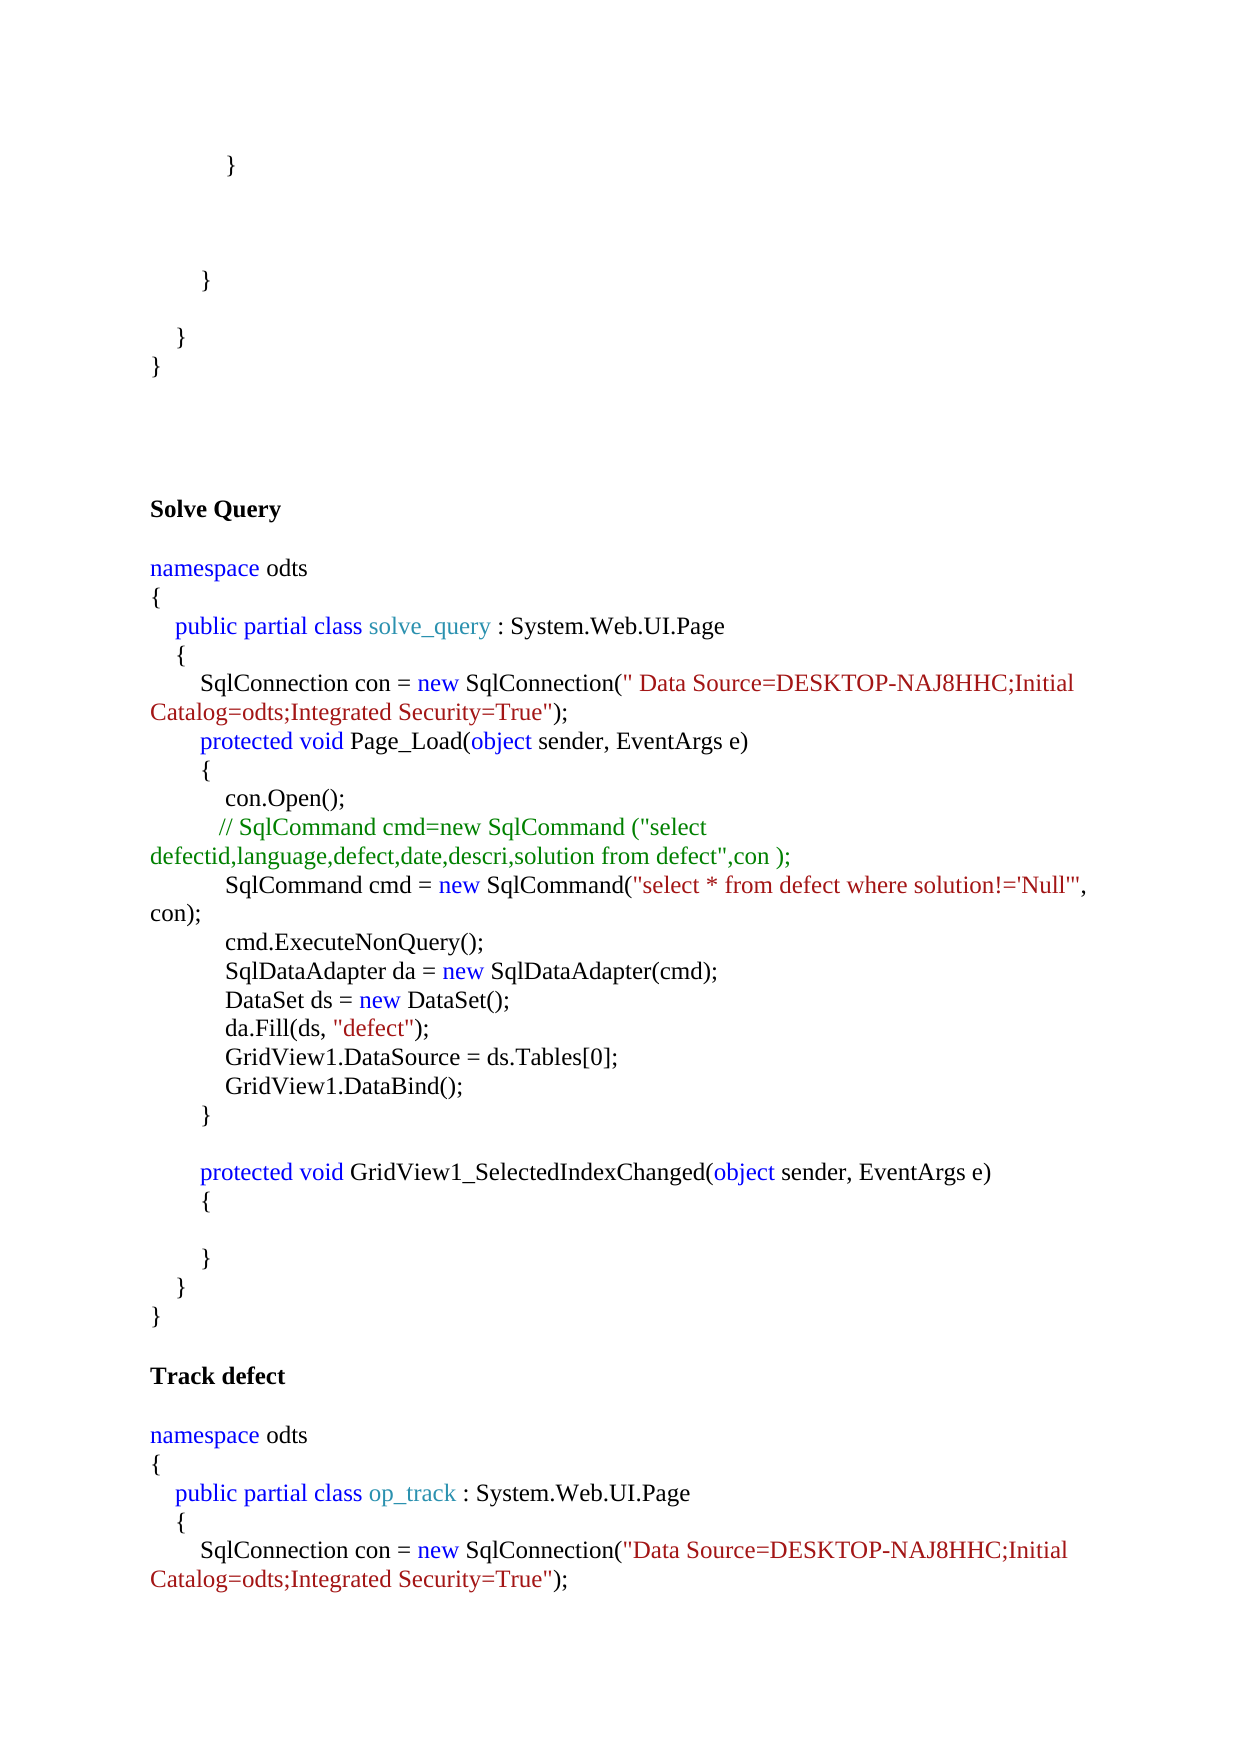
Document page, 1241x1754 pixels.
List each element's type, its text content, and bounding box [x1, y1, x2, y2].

text { [150, 640, 1090, 668]
text } [150, 265, 1090, 294]
text public partial class op_track : System.Web.UI.Page [150, 1478, 1090, 1507]
text protected void GridView1_SelectedIndexChanged(object sender, EventArgs e) [150, 1157, 1090, 1186]
text SqlDataAdapter da = new SqlDataAdapter(cmd); [150, 956, 1090, 985]
text } [150, 351, 1090, 380]
text con.Open(); [150, 783, 1090, 812]
text GridView1.DataBind(); [150, 1071, 1090, 1100]
text protected void Page_Load(object sender, EventArgs e) [150, 726, 1090, 755]
text DataSet ds = new DataSet(); [150, 985, 1090, 1013]
text } [150, 1100, 1090, 1128]
text } [150, 1272, 1090, 1301]
text } [150, 1301, 1090, 1330]
text namespace odts [150, 1421, 1090, 1449]
text SqlConnection con = new SqlConnection("Data Source=DESKTOP-NAJ8HHC;Initial Catalog=odts;Integrated Security=True"); [150, 1536, 1090, 1593]
text SqlCommand cmd = new SqlCommand("select * from defect where solution!='Null'", con); [150, 870, 1090, 927]
text public partial class solve_query : System.Web.UI.Page [150, 611, 1090, 640]
text cmd.ExecuteNonQuery(); [150, 927, 1090, 956]
text } [150, 150, 1090, 179]
text namespace odts [150, 553, 1090, 582]
text { [150, 582, 1090, 611]
text { [150, 755, 1090, 783]
text SqlConnection con = new SqlConnection(" Data Source=DESKTOP-NAJ8HHC;Initial Catalog=odts;Integrated Security=True"); [150, 668, 1090, 726]
text // SqlCommand cmd=new SqlCommand ("select defectid,language,defect,date,descri,solution from defect",con ); [150, 812, 1090, 870]
text { [150, 1507, 1090, 1536]
text Solve Query [150, 494, 1090, 522]
text { [150, 1186, 1090, 1215]
text } [150, 1243, 1090, 1272]
text Track defect [150, 1361, 1090, 1389]
text } [150, 322, 1090, 351]
text GridView1.DataSource = ds.Tables[0]; [150, 1042, 1090, 1071]
text da.Fill(ds, "defect"); [150, 1013, 1090, 1042]
text { [150, 1449, 1090, 1478]
